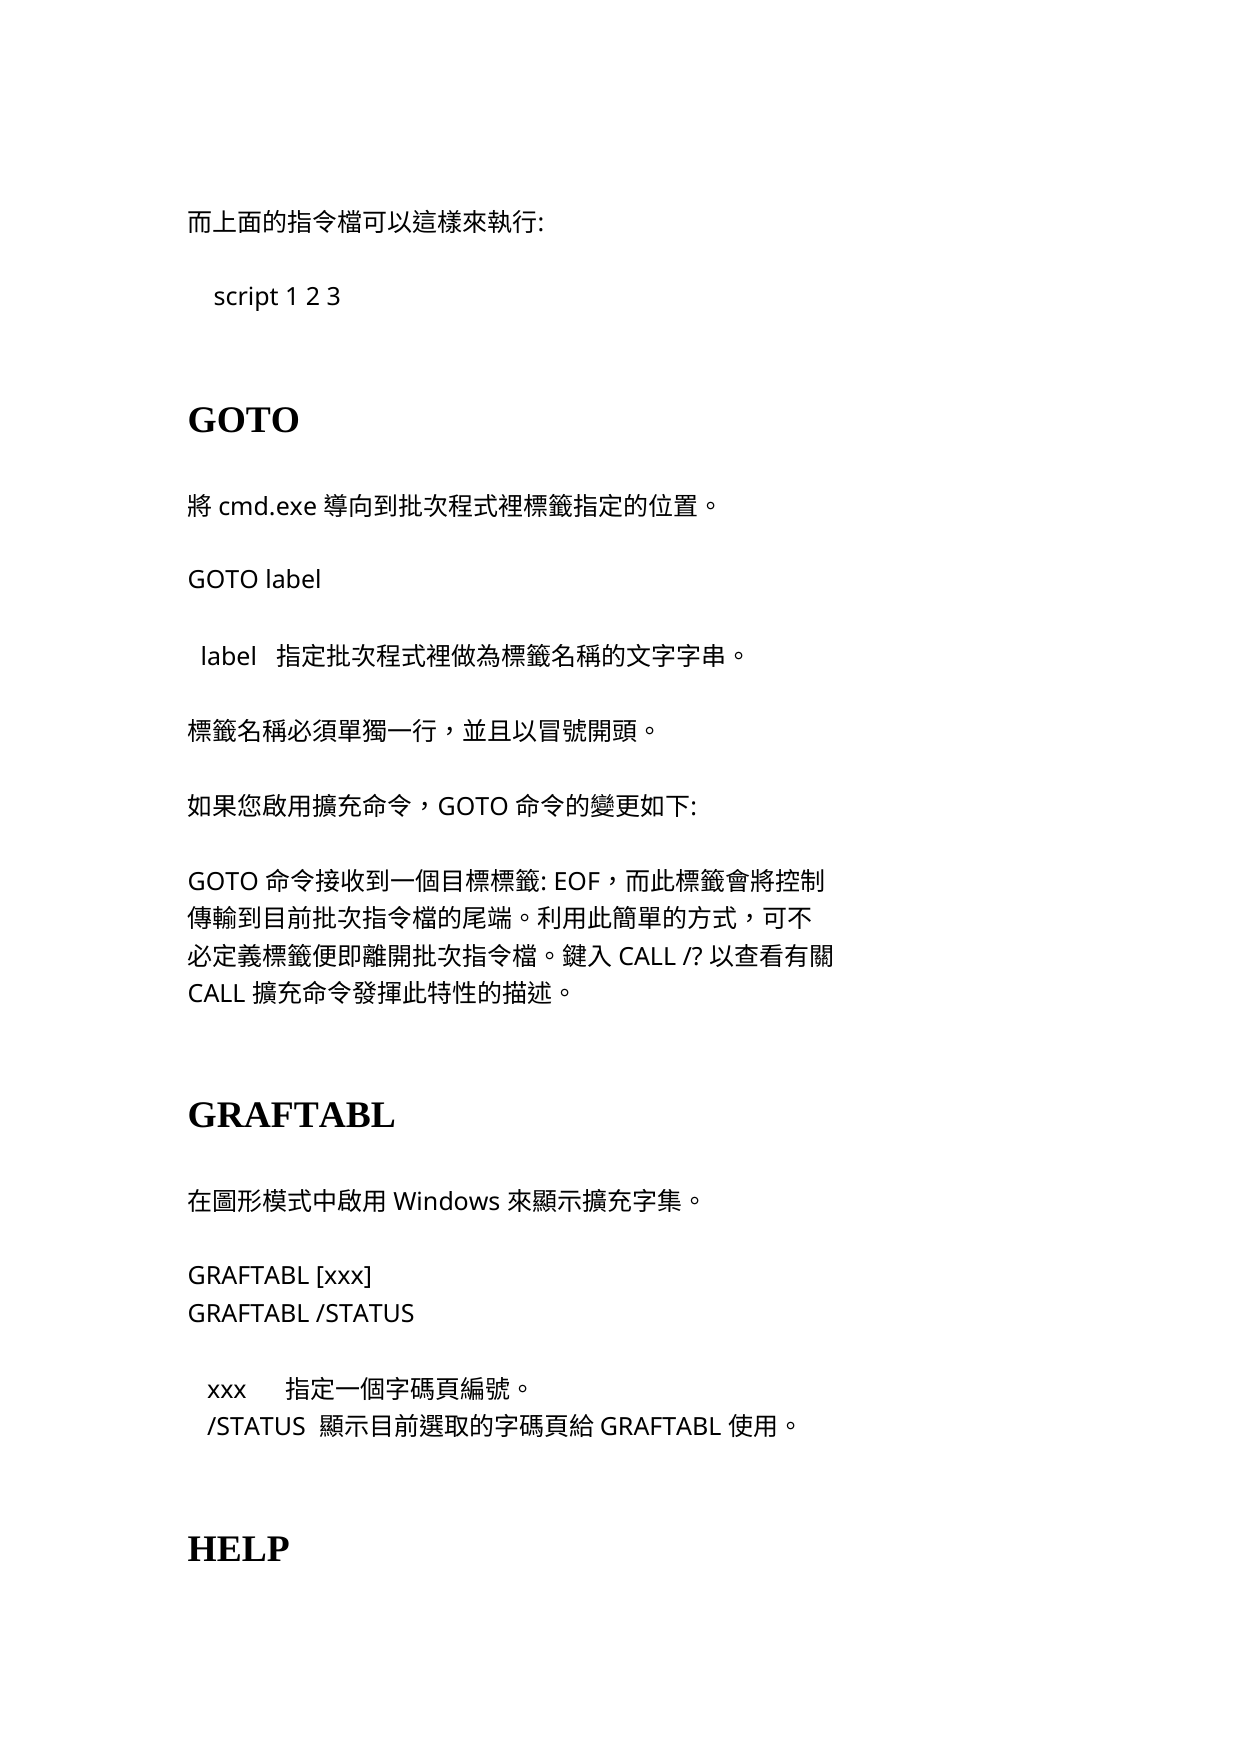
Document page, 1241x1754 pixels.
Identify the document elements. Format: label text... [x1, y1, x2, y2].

text GRAFTABL /STATUS [187, 1294, 1053, 1331]
text 將 cmd.exe 導向到批次程式裡標籤指定的位置。 [187, 485, 1053, 523]
text 傳輸到目前批次指令檔的尾端。利用此簡單的方式，可不 [187, 898, 1053, 935]
text 在圖形模式中啟用 Windows 來顯示擴充字集。 [187, 1181, 1053, 1219]
text xxx 指定一個字碼頁編號。 [187, 1369, 1053, 1406]
text GOTO 命令接收到一個目標標籤: EOF，而此標籤會將控制 [187, 860, 1053, 898]
text GRAFTABL [xxx] [187, 1256, 1053, 1294]
text GOTO [187, 381, 1053, 456]
text GOTO label [187, 560, 1053, 598]
text 標籤名稱必須單獨一行，並且以冒號開頭。 [187, 710, 1053, 748]
text HELP [187, 1510, 1053, 1585]
text /STATUS 顯示目前選取的字碼頁給 GRAFTABL 使用。 [187, 1406, 1053, 1444]
text GRAFTABL [187, 1077, 1053, 1152]
text 而上面的指令檔可以這樣來執行: [187, 202, 1053, 239]
text 必定義標籤便即離開批次指令檔。鍵入 CALL /? 以查看有關 [187, 935, 1053, 973]
text label 指定批次程式裡做為標籤名稱的文字字串。 [187, 635, 1053, 673]
text script 1 2 3 [187, 277, 1053, 314]
text CALL 擴充命令發揮此特性的描述。 [187, 973, 1053, 1010]
text 如果您啟用擴充命令，GOTO 命令的變更如下: [187, 785, 1053, 823]
